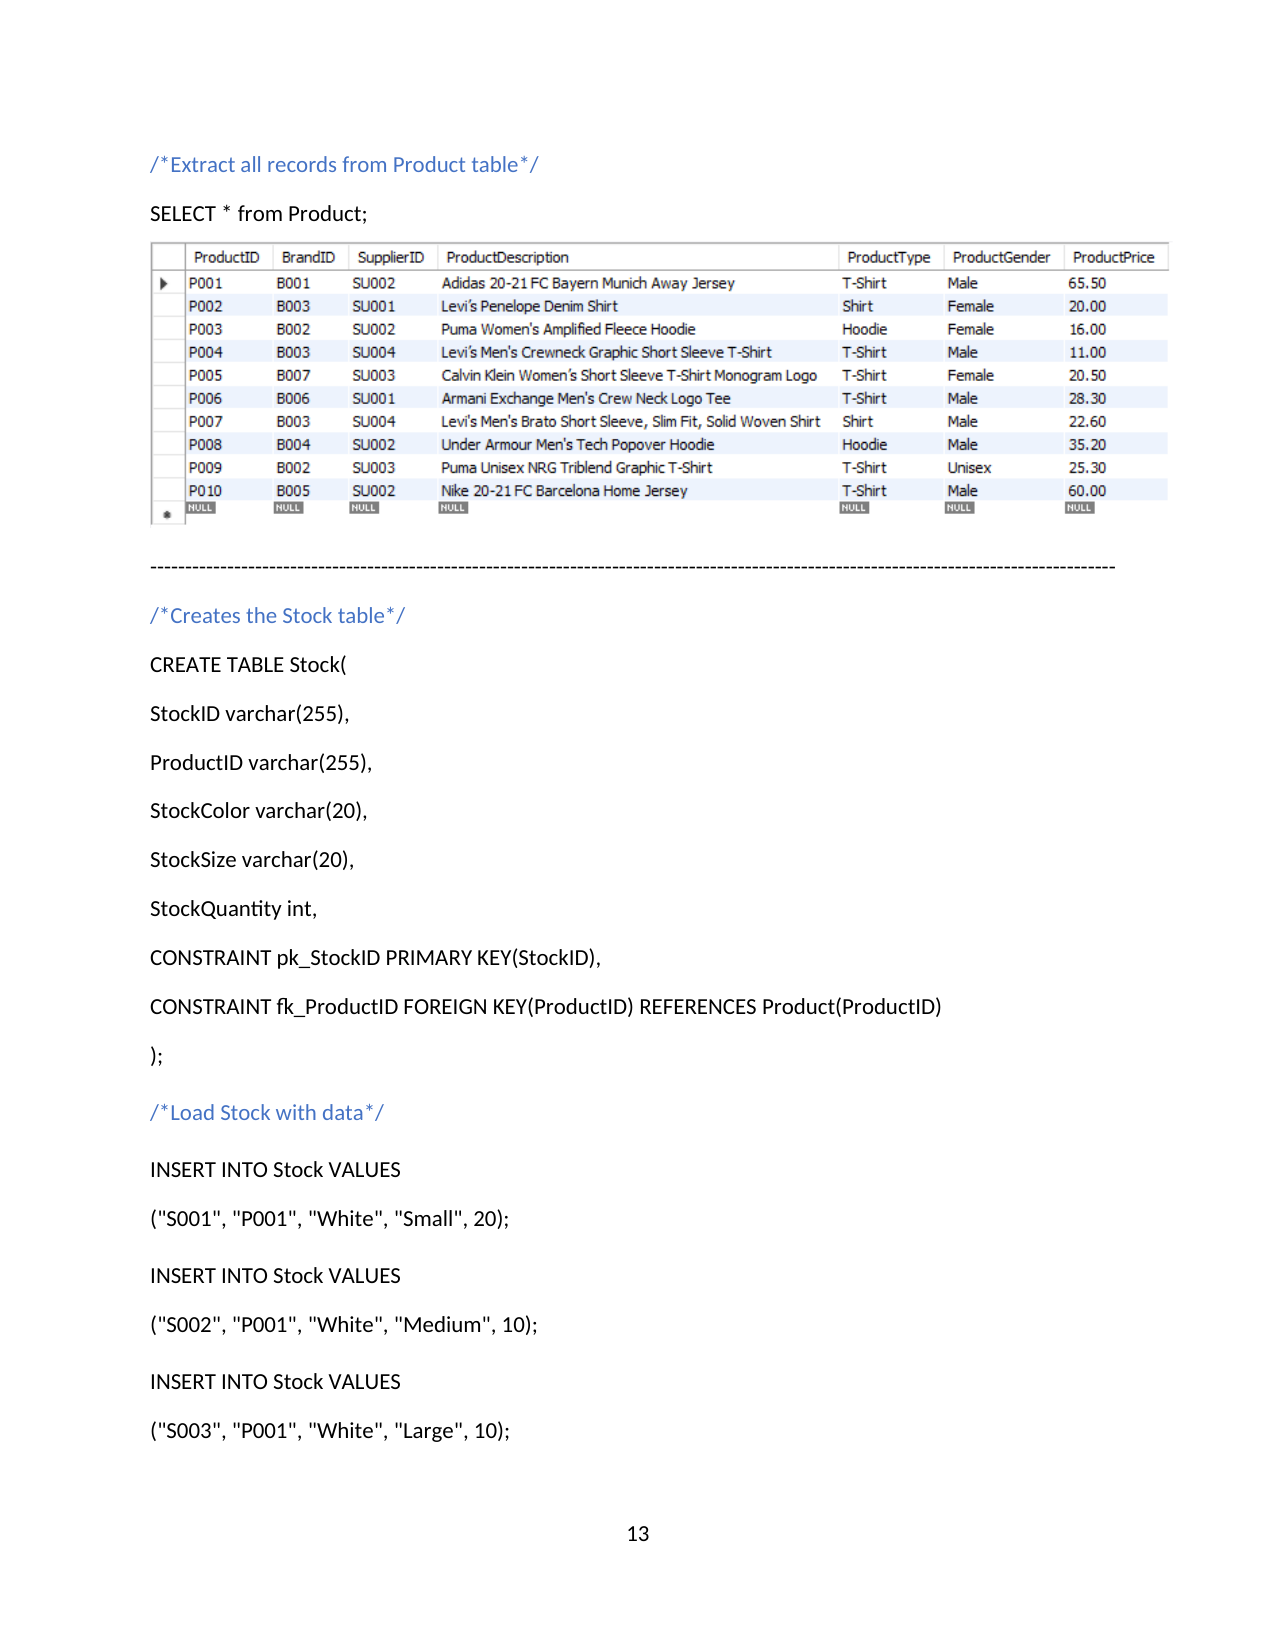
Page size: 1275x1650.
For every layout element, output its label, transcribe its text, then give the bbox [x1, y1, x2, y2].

text CONSTRAINT fk_ProductID FOREIGN KEY(ProductID) REFERENCES Product(ProductID) [150, 992, 1125, 1020]
text ("S001", "P001", "White", "Small", 20); [150, 1204, 1125, 1232]
text ------------------------------------------------------------------------------------------------------------------------------------------ [150, 528, 1125, 580]
text CONSTRAINT pk_StockID PRIMARY KEY(StockID), [150, 943, 1125, 971]
text /*Extract all records from Product table*/ [150, 150, 1125, 178]
text SELECT * from Product; [150, 199, 1125, 227]
text StockColor varchar(20), [150, 797, 1125, 825]
text StockSize varchar(20), [150, 846, 1125, 873]
text ("S003", "P001", "White", "Large", 10); [150, 1416, 1125, 1444]
text /*Creates the Stock table*/ [150, 601, 1125, 629]
text ); [150, 1041, 1125, 1069]
text StockID varchar(255), [150, 699, 1125, 727]
text INSERT INTO Stock VALUES [150, 1261, 1125, 1289]
text ProductID varchar(255), [150, 748, 1125, 776]
picture [150, 241, 1173, 528]
text INSERT INTO Stock VALUES [150, 1155, 1125, 1183]
text /*Load Stock with data*/ [150, 1098, 1125, 1126]
text INSERT INTO Stock VALUES [150, 1367, 1125, 1395]
text ("S002", "P001", "White", "Medium", 10); [150, 1310, 1125, 1338]
text StockQuantity int, [150, 894, 1125, 922]
text CREATE TABLE Stock( [150, 650, 1125, 678]
